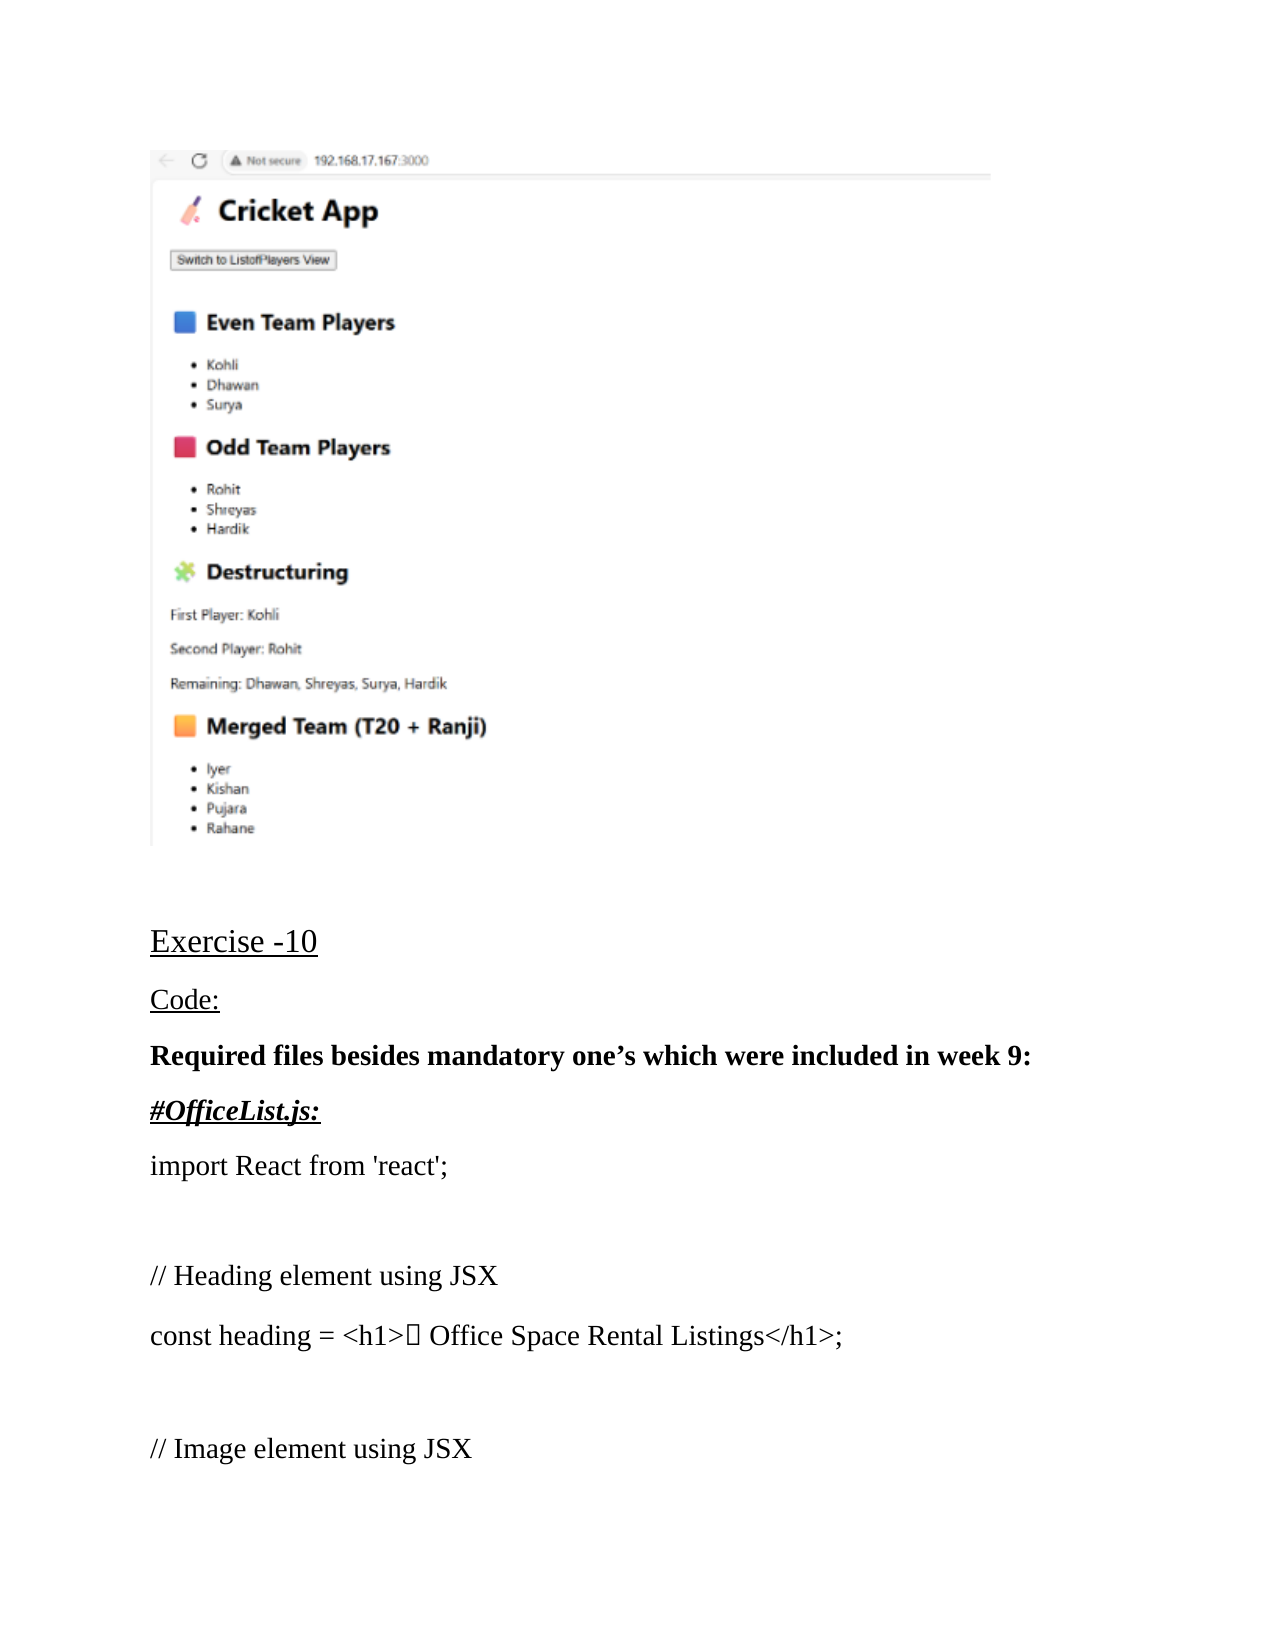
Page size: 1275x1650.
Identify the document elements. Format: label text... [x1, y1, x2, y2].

text const heading = <h1>🏢 Office Space Rental Listings</h1>; [150, 1314, 1125, 1353]
text import React from 'react'; [150, 1148, 1125, 1182]
text Code: [150, 982, 1125, 1016]
text Required files besides mandatory one’s which were included in week 9: [150, 1038, 1125, 1071]
text // Image element using JSX [150, 1431, 1125, 1465]
text // Heading element using JSX [150, 1258, 1125, 1292]
text #OfficeList.js: [150, 1093, 1125, 1126]
text Exercise -10 [150, 922, 1125, 960]
picture [150, 150, 991, 846]
